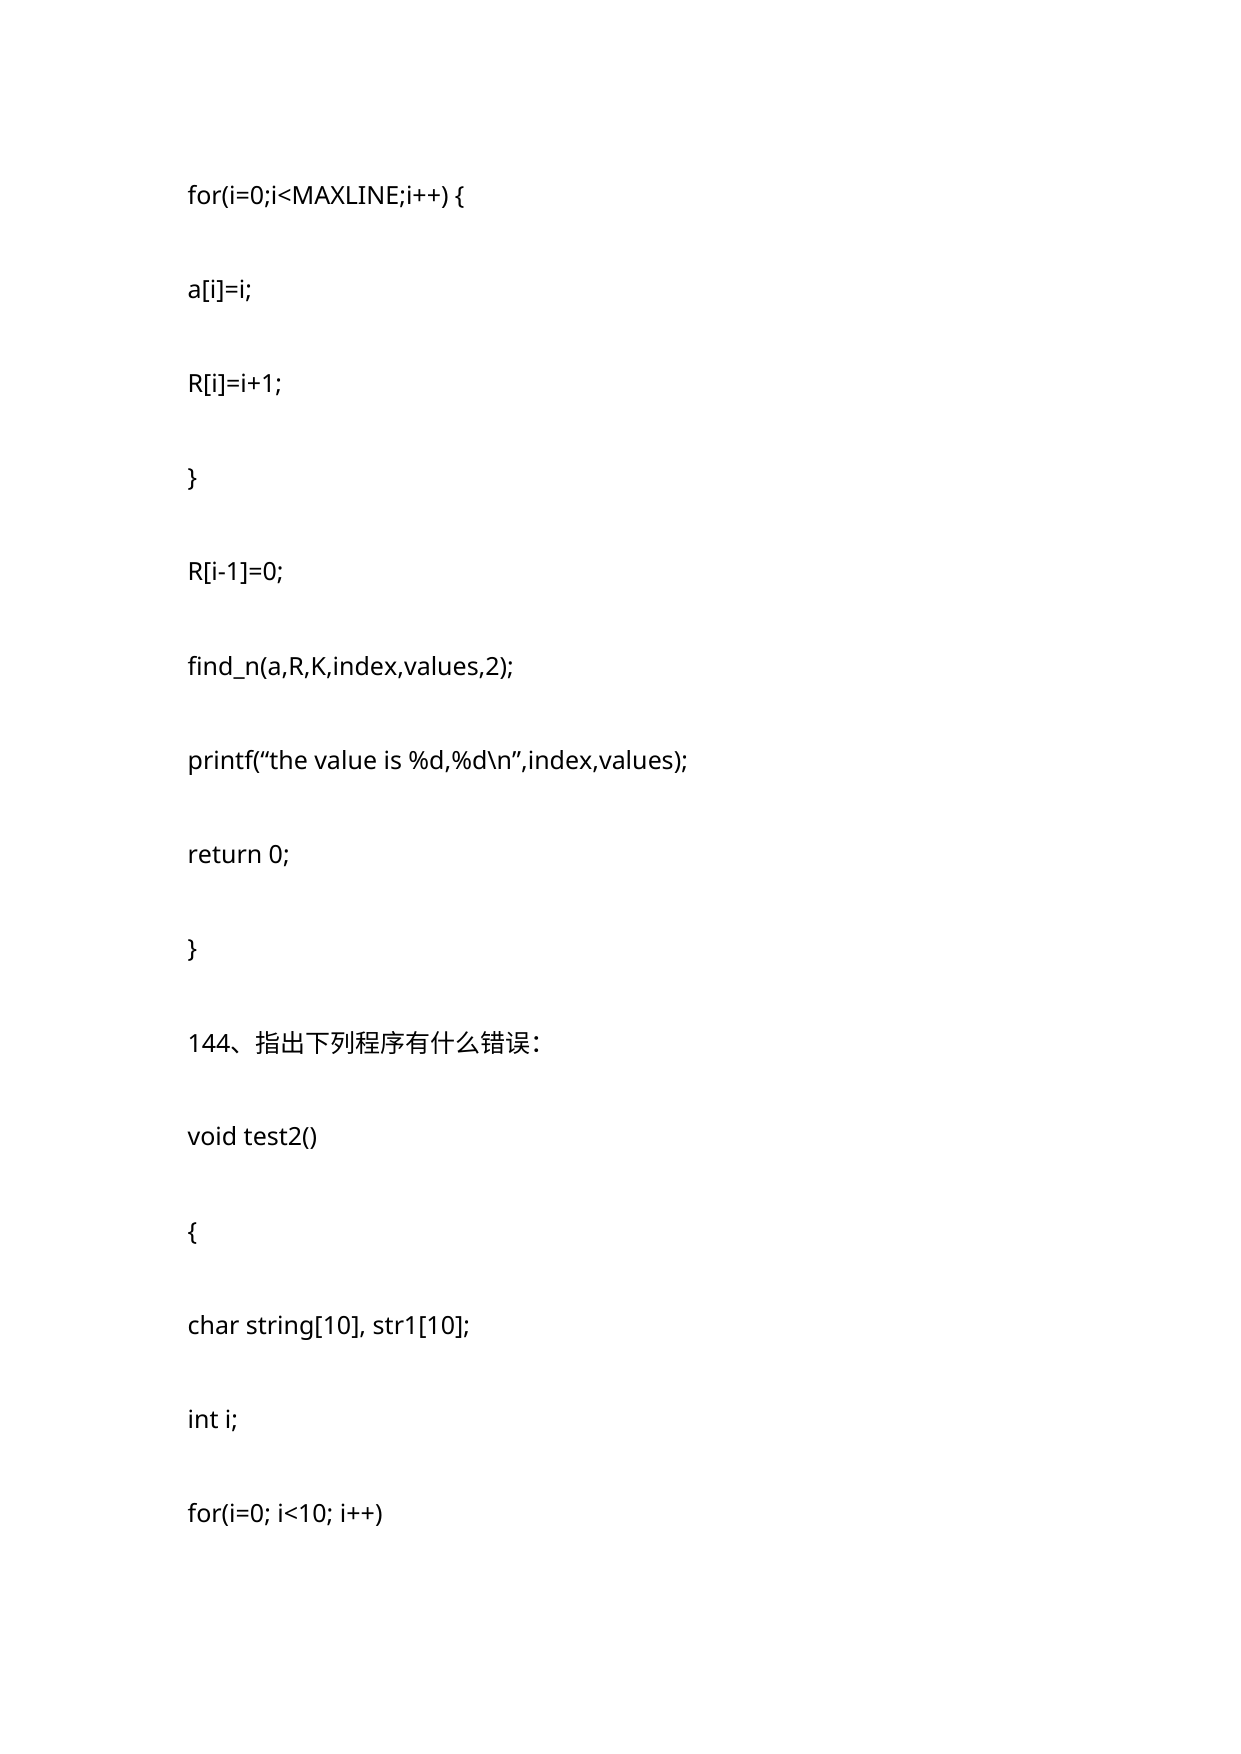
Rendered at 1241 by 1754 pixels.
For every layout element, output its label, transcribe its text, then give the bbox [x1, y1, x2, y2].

text find_n(a,R,K,index,values,2); [187, 633, 1053, 698]
text for(i=0; i<10; i++) [187, 1480, 1053, 1545]
text void test2() [187, 1104, 1053, 1169]
text int i; [187, 1386, 1053, 1451]
text return 0; [187, 821, 1053, 886]
text 144、指出下列程序有什么错误： [187, 1009, 1053, 1074]
text { [187, 1198, 1053, 1263]
text for(i=0;i<MAXLINE;i++) { [187, 162, 1053, 227]
text char string[10], str1[10]; [187, 1292, 1053, 1357]
text R[i-1]=0; [187, 539, 1053, 604]
text printf(“the value is %d,%d\n”,index,values); [187, 727, 1053, 792]
text R[i]=i+1; [187, 350, 1053, 415]
text } [187, 444, 1053, 509]
text a[i]=i; [187, 256, 1053, 321]
text } [187, 915, 1053, 980]
